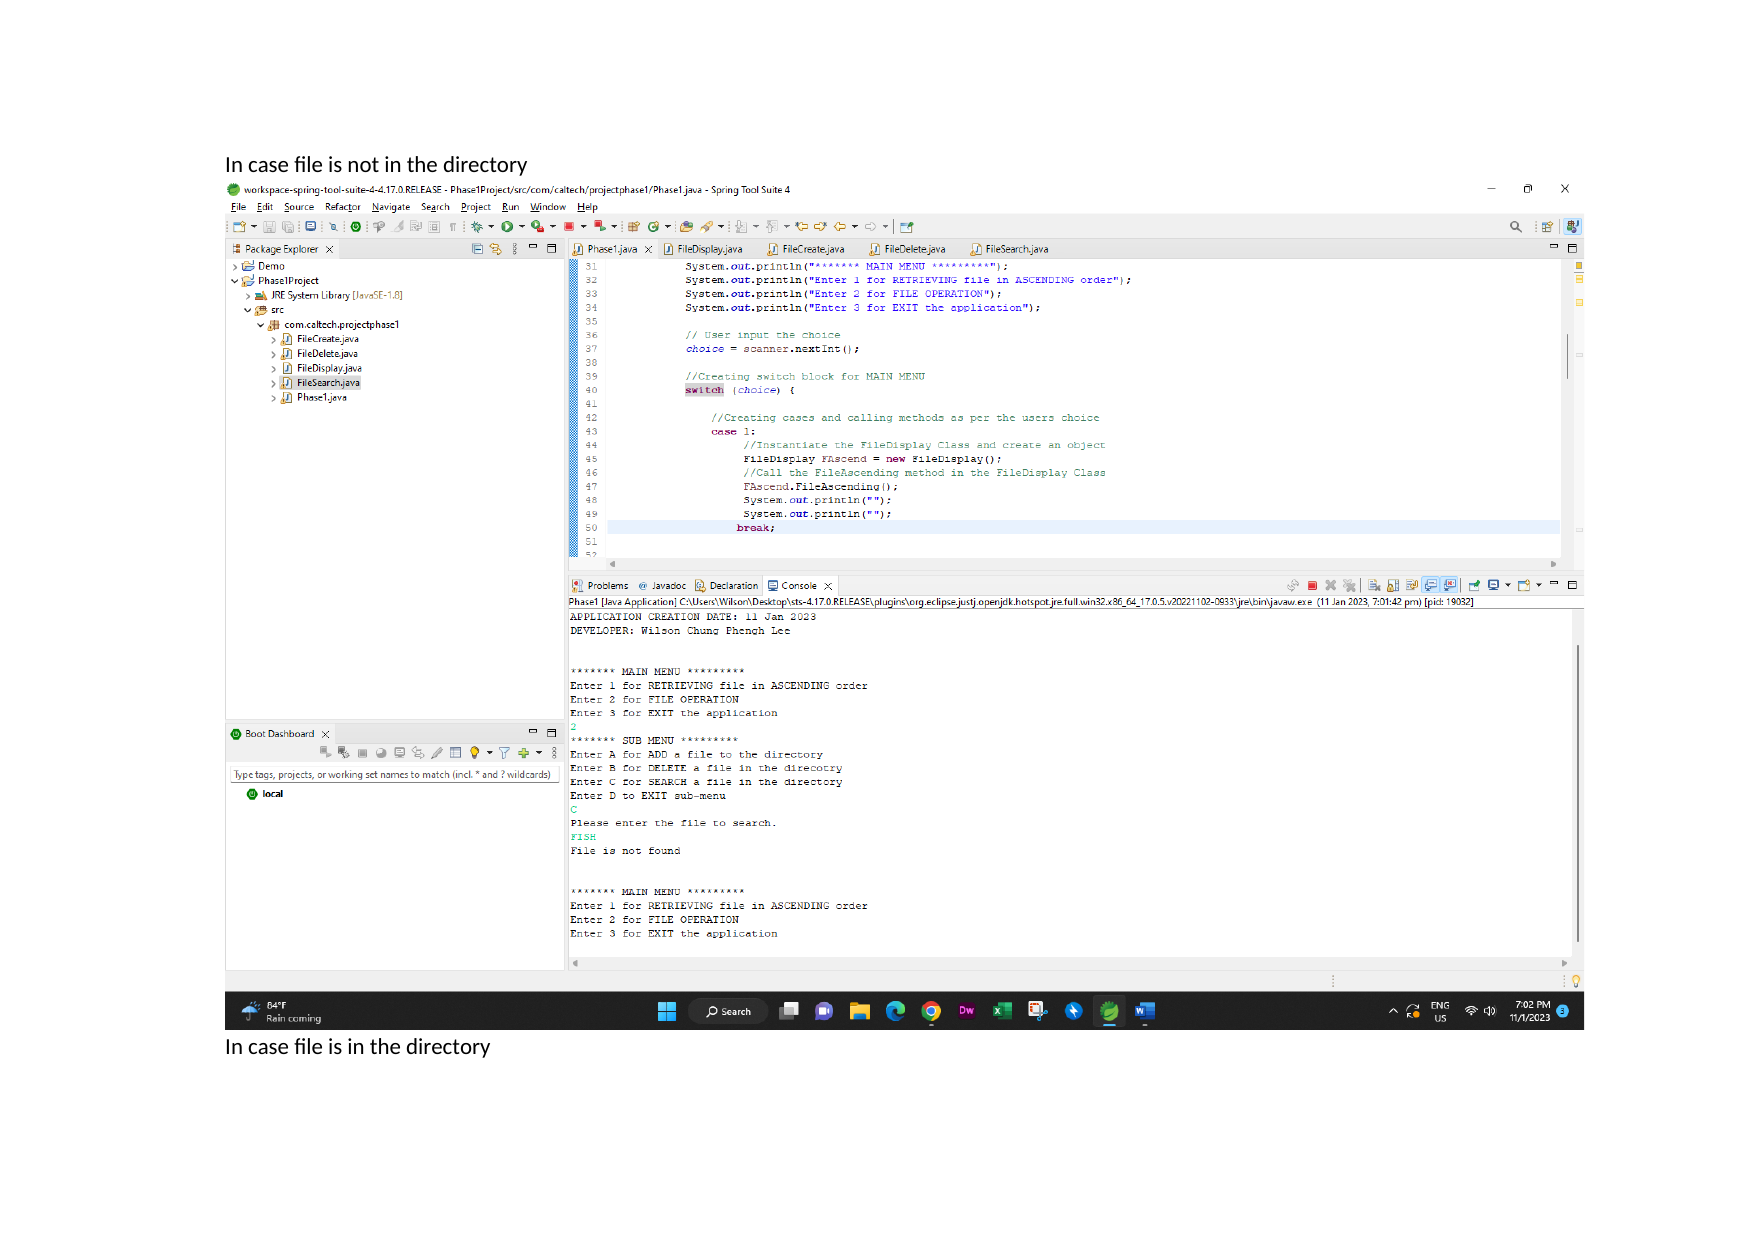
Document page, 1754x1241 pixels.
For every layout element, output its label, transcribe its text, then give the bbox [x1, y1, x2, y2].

list In case file is in the directory [225, 1032, 1604, 1060]
list In case file is not in the directory [225, 150, 1604, 178]
picture [225, 180, 1585, 1030]
